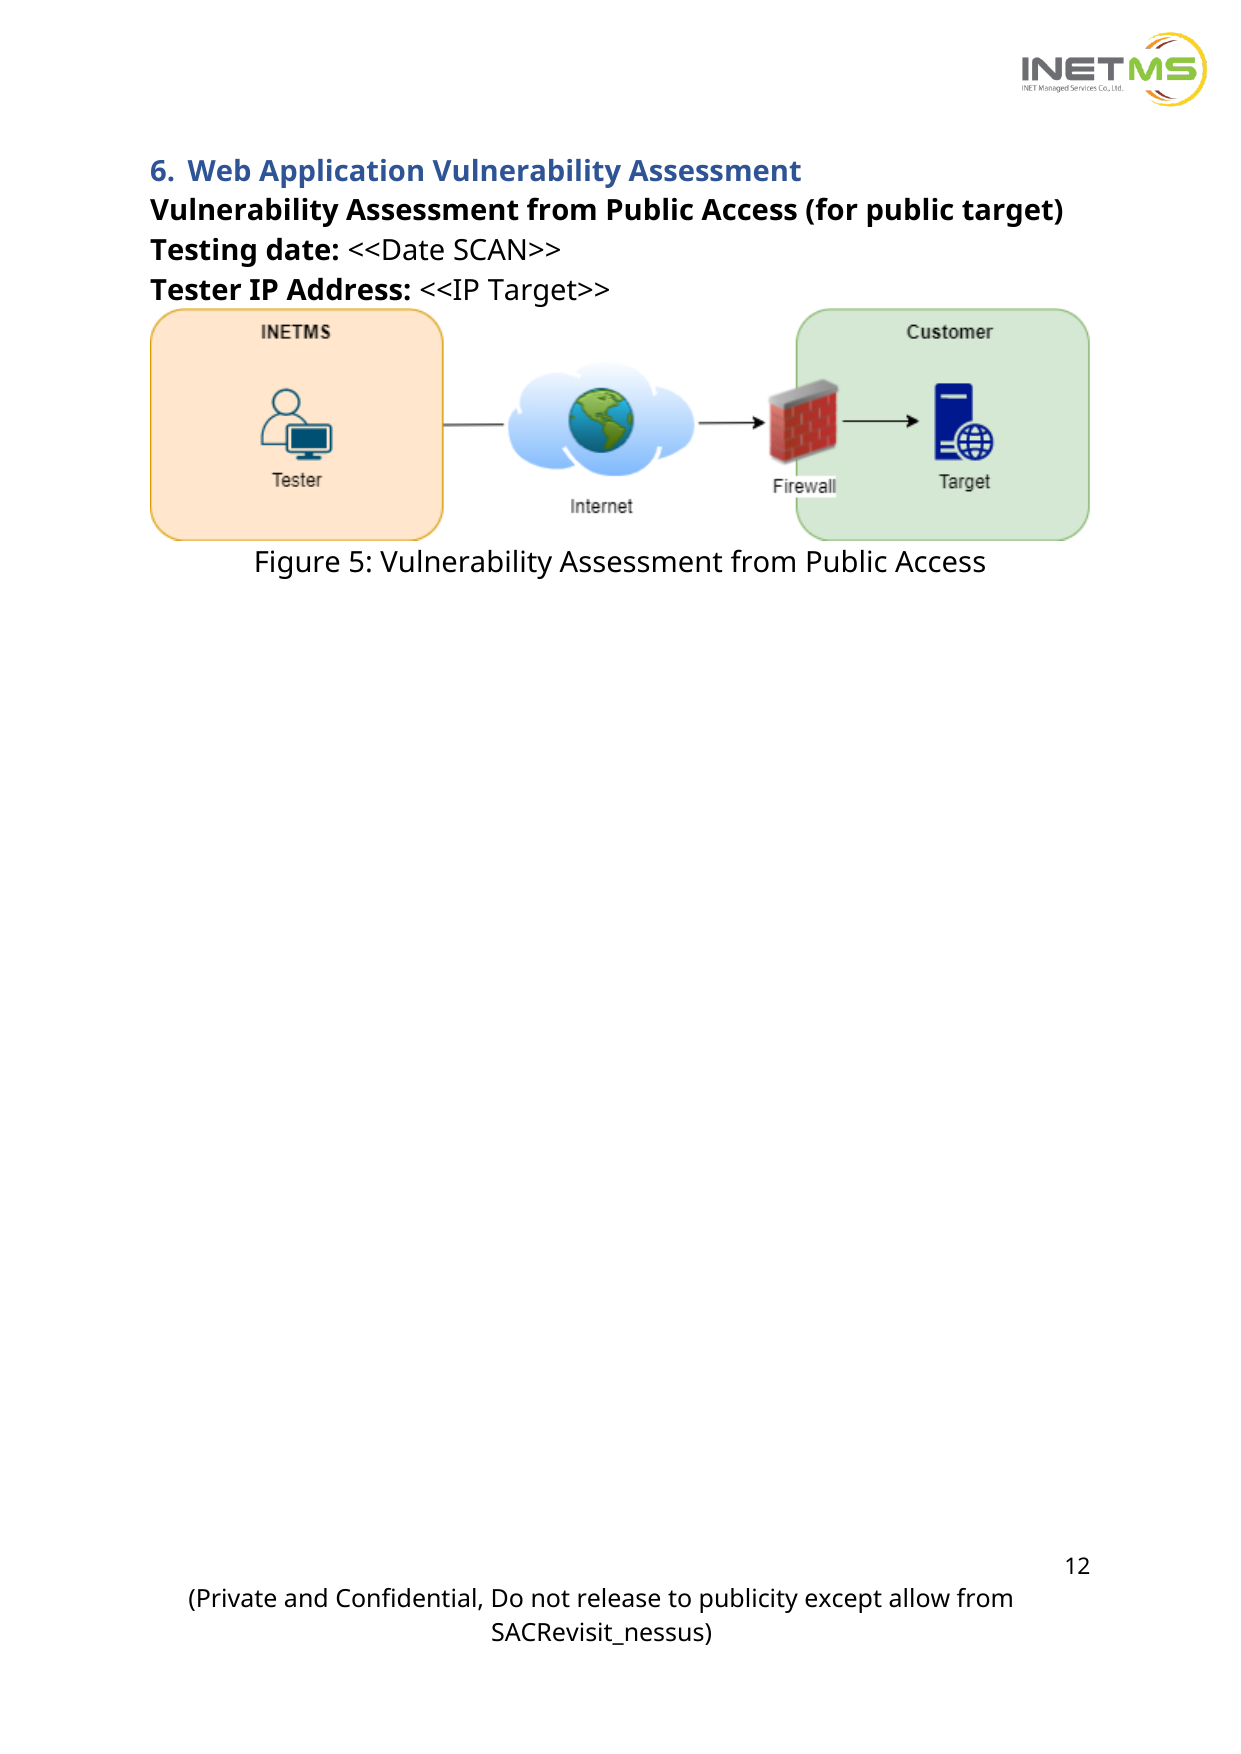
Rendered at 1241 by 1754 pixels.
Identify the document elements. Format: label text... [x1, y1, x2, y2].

picture [1012, 29, 1211, 114]
text Testing date: <<Date SCAN>> [150, 229, 1090, 269]
text Figure 5: Vulnerability Assessment from Public Access [150, 541, 1090, 581]
picture [150, 308, 1090, 541]
text Vulnerability Assessment from Public Access (for public target) [150, 190, 1090, 229]
text Tester IP Address: <<IP Target>> [150, 269, 1090, 308]
subtitle Web Application Vulnerability Assessment [150, 150, 1090, 190]
